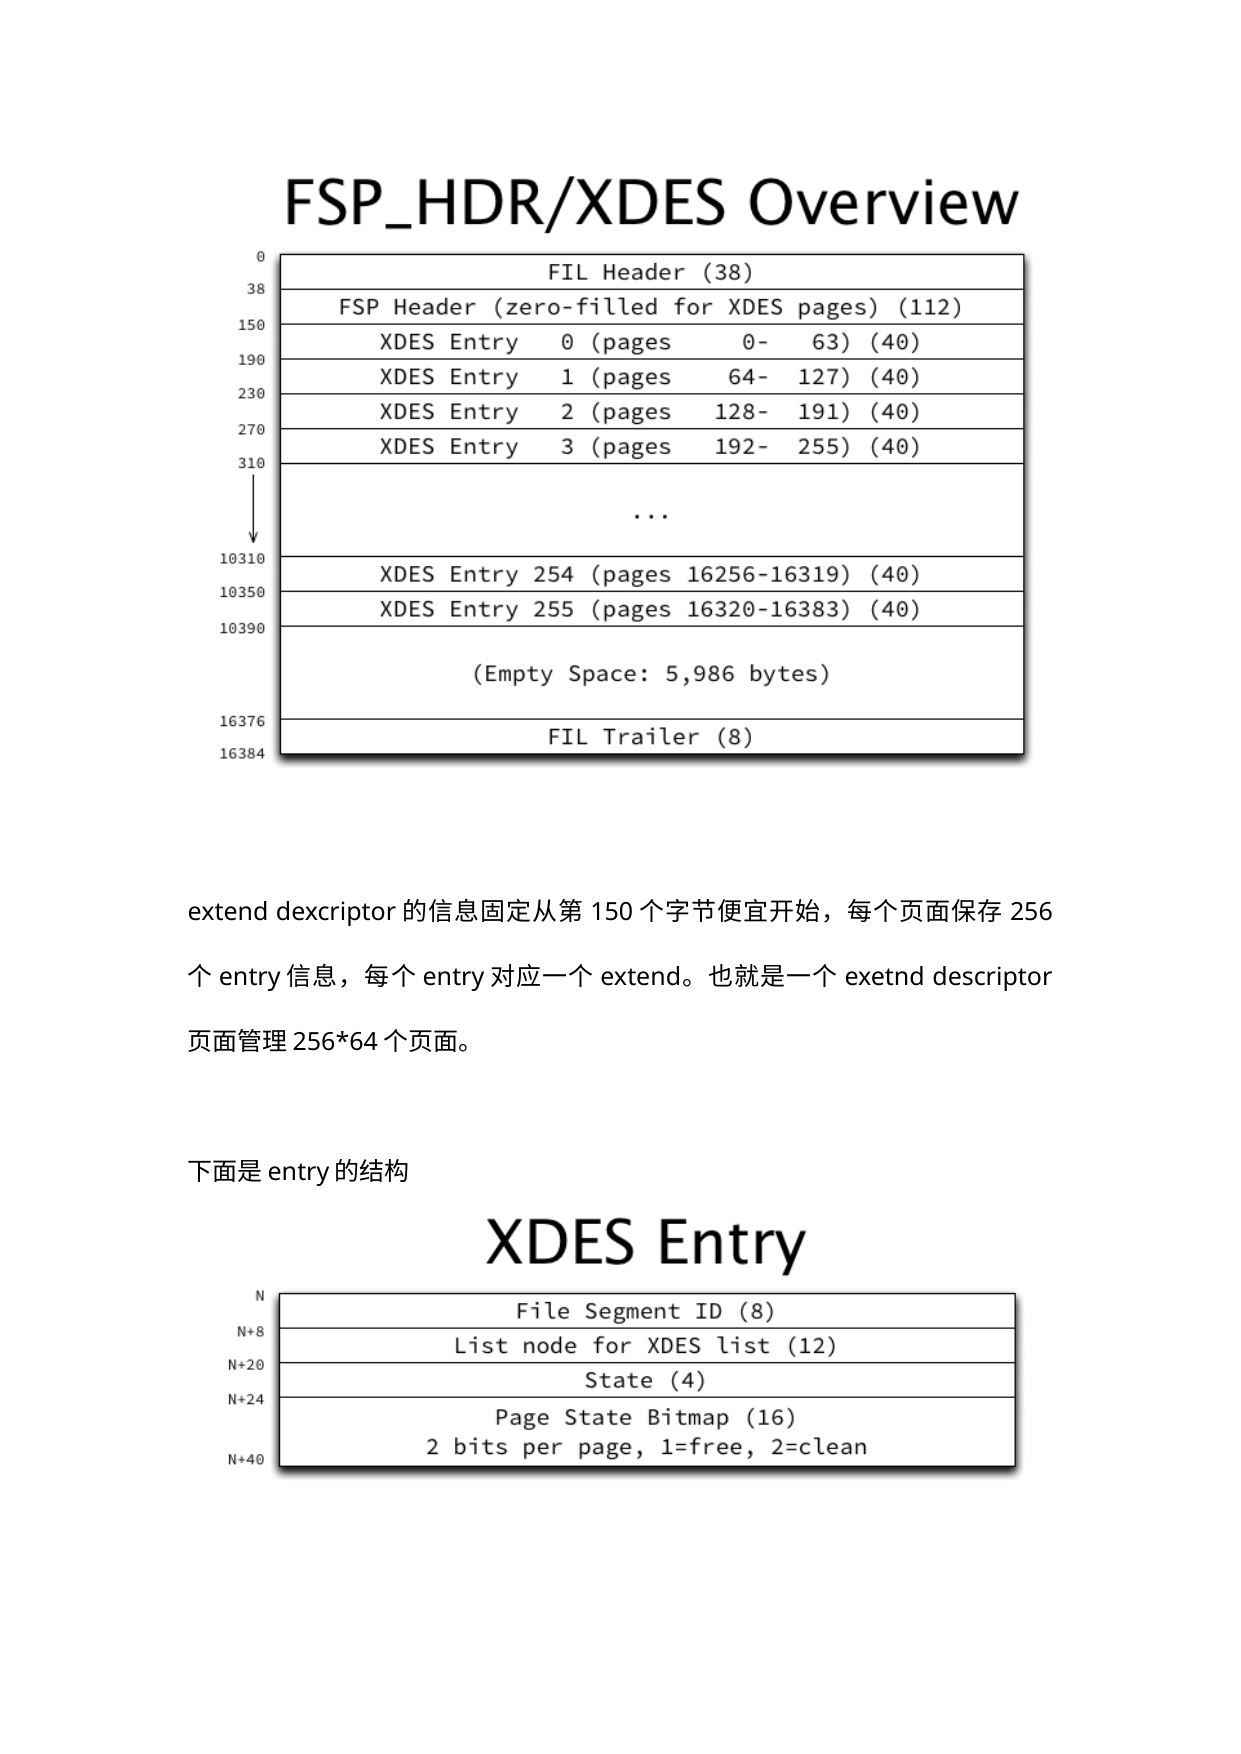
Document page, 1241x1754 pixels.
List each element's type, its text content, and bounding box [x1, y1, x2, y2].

picture [187, 1202, 1053, 1563]
text extend dexcriptor的信息固定从第150个字节便宜开始，每个页面保存256个entry信息，每个entry对应一个extend。也就是一个exetnd descriptor页面管理256*64个页面。 [187, 877, 1053, 1072]
picture [187, 162, 1053, 858]
text 下面是entry的结构 [187, 1137, 1053, 1202]
